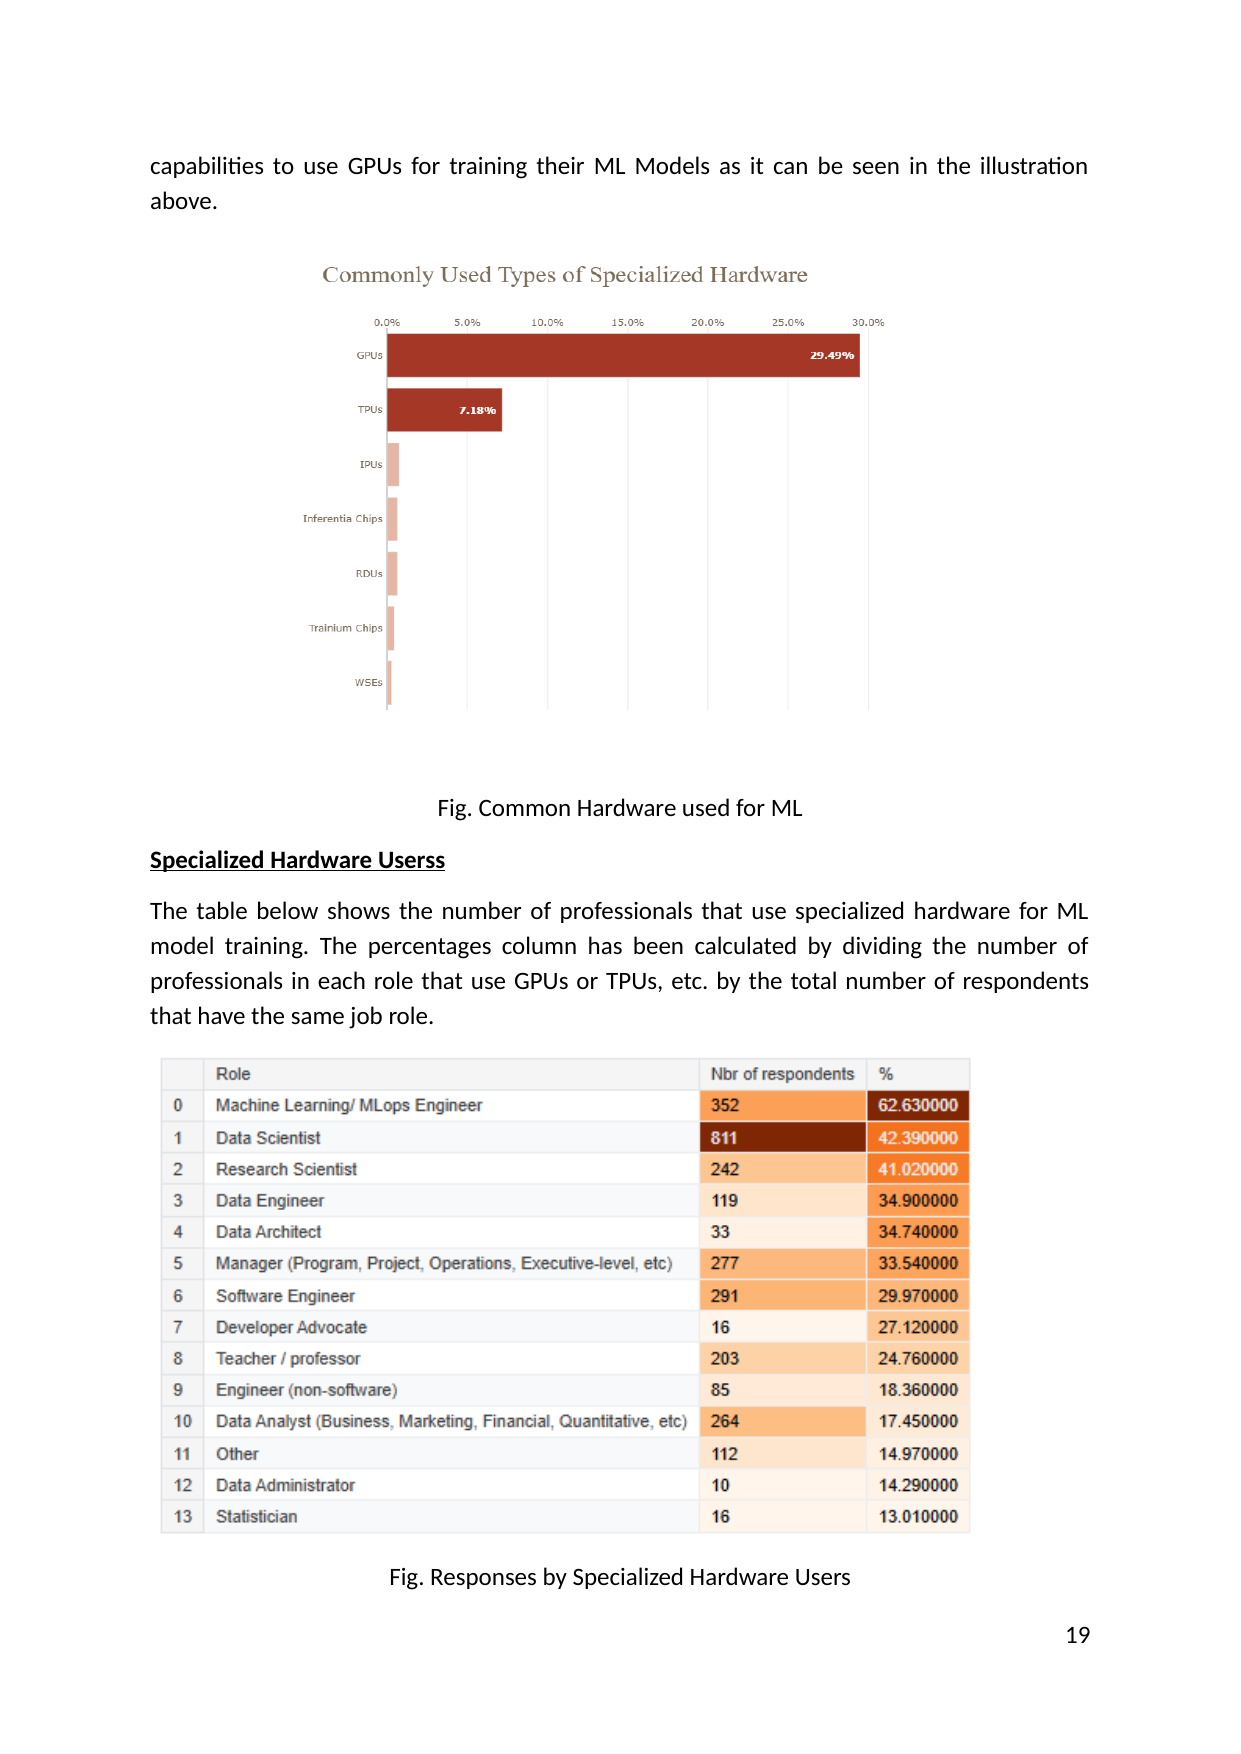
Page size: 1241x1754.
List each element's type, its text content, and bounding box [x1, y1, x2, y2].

text Fig. Responses by Specialized Hardware Users [150, 1561, 1090, 1591]
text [150, 150, 1090, 216]
text Fig. Common Hardware used for ML [150, 792, 1090, 823]
text Specialized Hardware Userss [150, 844, 1090, 874]
picture [289, 236, 951, 771]
text The table below shows the number of professionals that use specialized hardware for ML model training. The percentages column has been calculated by dividing the number of professionals in each role that use GPUs or TPUs, etc. by the total number of respondents that have the same job role. [150, 896, 1090, 1031]
picture [150, 1052, 985, 1540]
